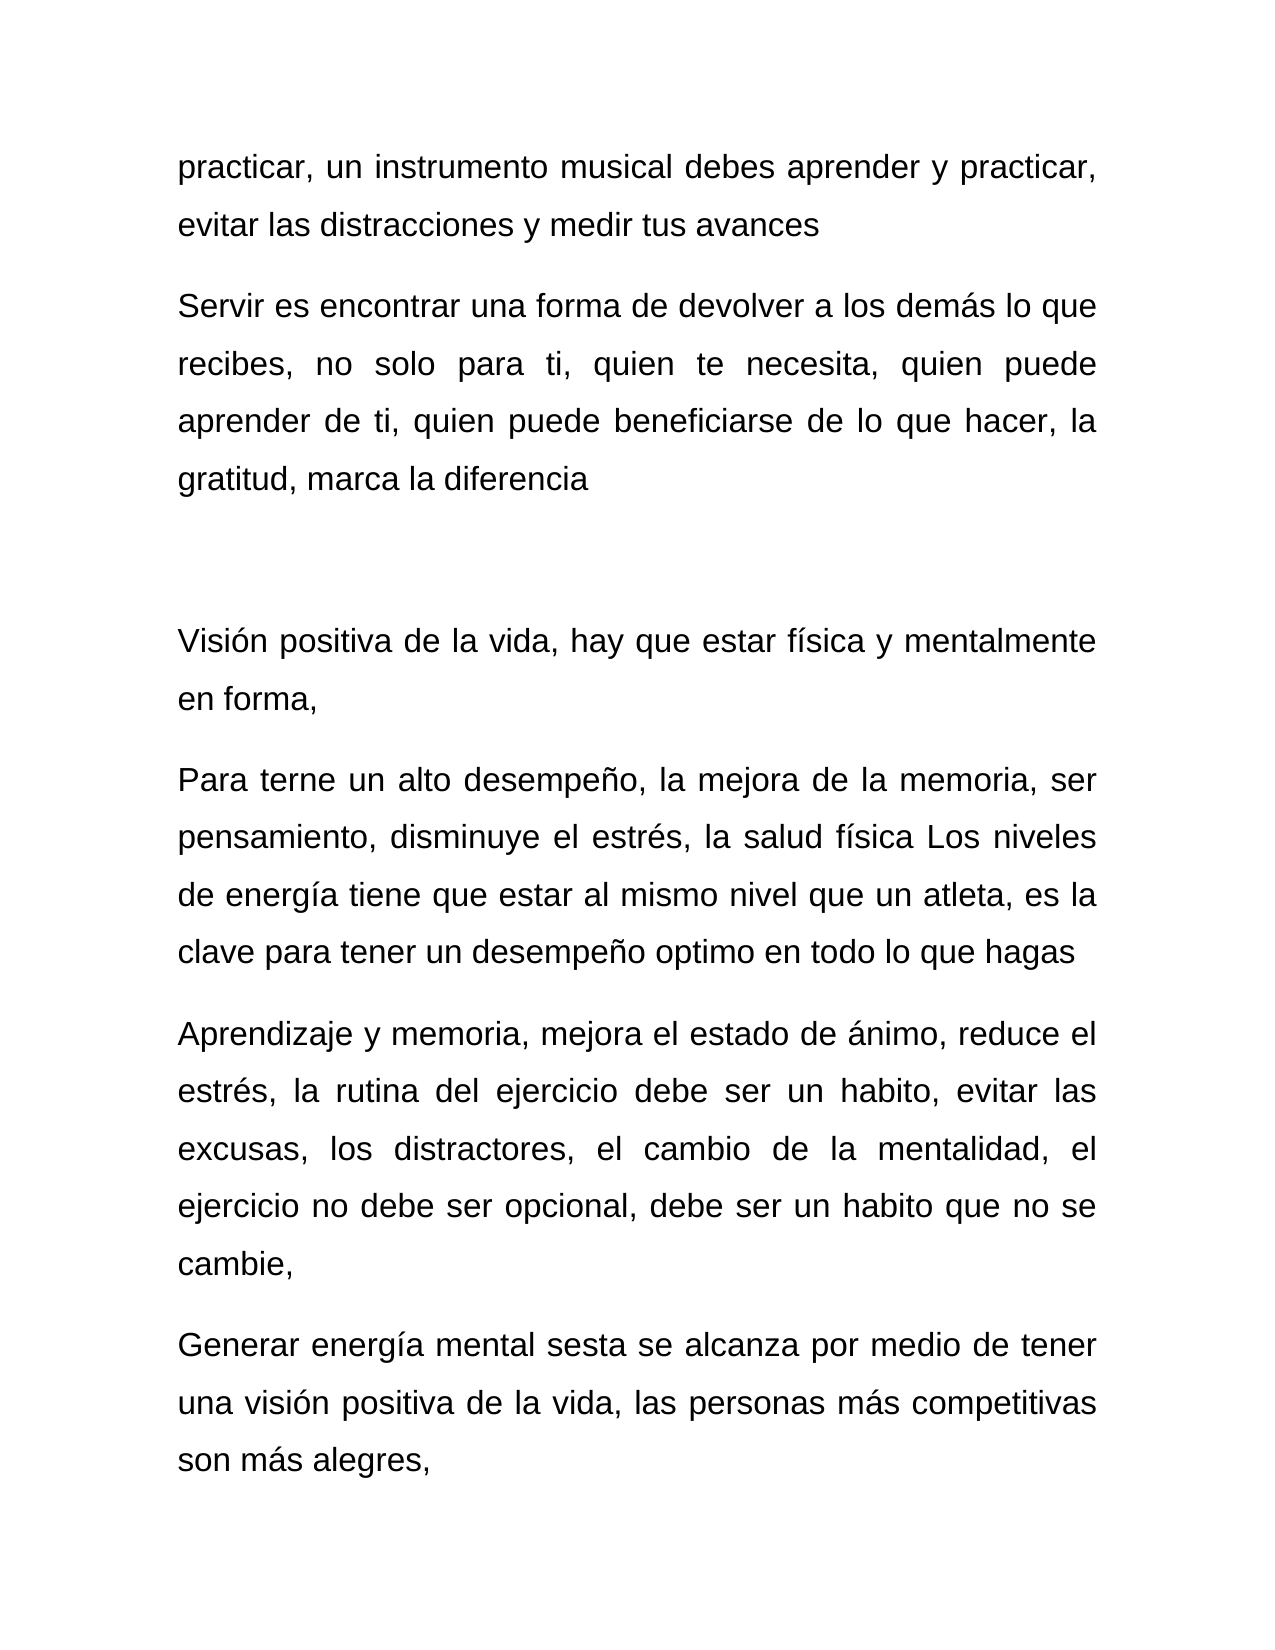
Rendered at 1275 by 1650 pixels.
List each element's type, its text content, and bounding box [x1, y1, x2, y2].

text Aprendizaje y memoria, mejora el estado de ánimo, reduce el estrés, la rutina del ejercicio debe ser un habito, evitar las excusas, los distractores, el cambio de la mentalidad, el ejercicio no debe ser opcional, debe ser un habito que no se cambie, [177, 1014, 1098, 1282]
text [177, 148, 1098, 244]
text Generar energía mental sesta se alcanza por medio de tener una visión positiva de la vida, las personas más competitivas son más alegres, [177, 1325, 1098, 1479]
text Servir es encontrar una forma de devolver a los demás lo que recibes, no solo para ti, quien te necesita, quien puede aprender de ti, quien puede beneficiarse de lo que hacer, la gratitud, marca la diferencia [177, 286, 1098, 497]
text Para terne un alto desempeño, la mejora de la memoria, ser pensamiento, disminuye el estrés, la salud física Los niveles de energía tiene que estar al mismo nivel que un atleta, es la clave para tener un desempeño optimo en todo lo que hagas [177, 760, 1098, 971]
text Visión positiva de la vida, hay que estar física y mentalmente en forma, [177, 621, 1098, 717]
